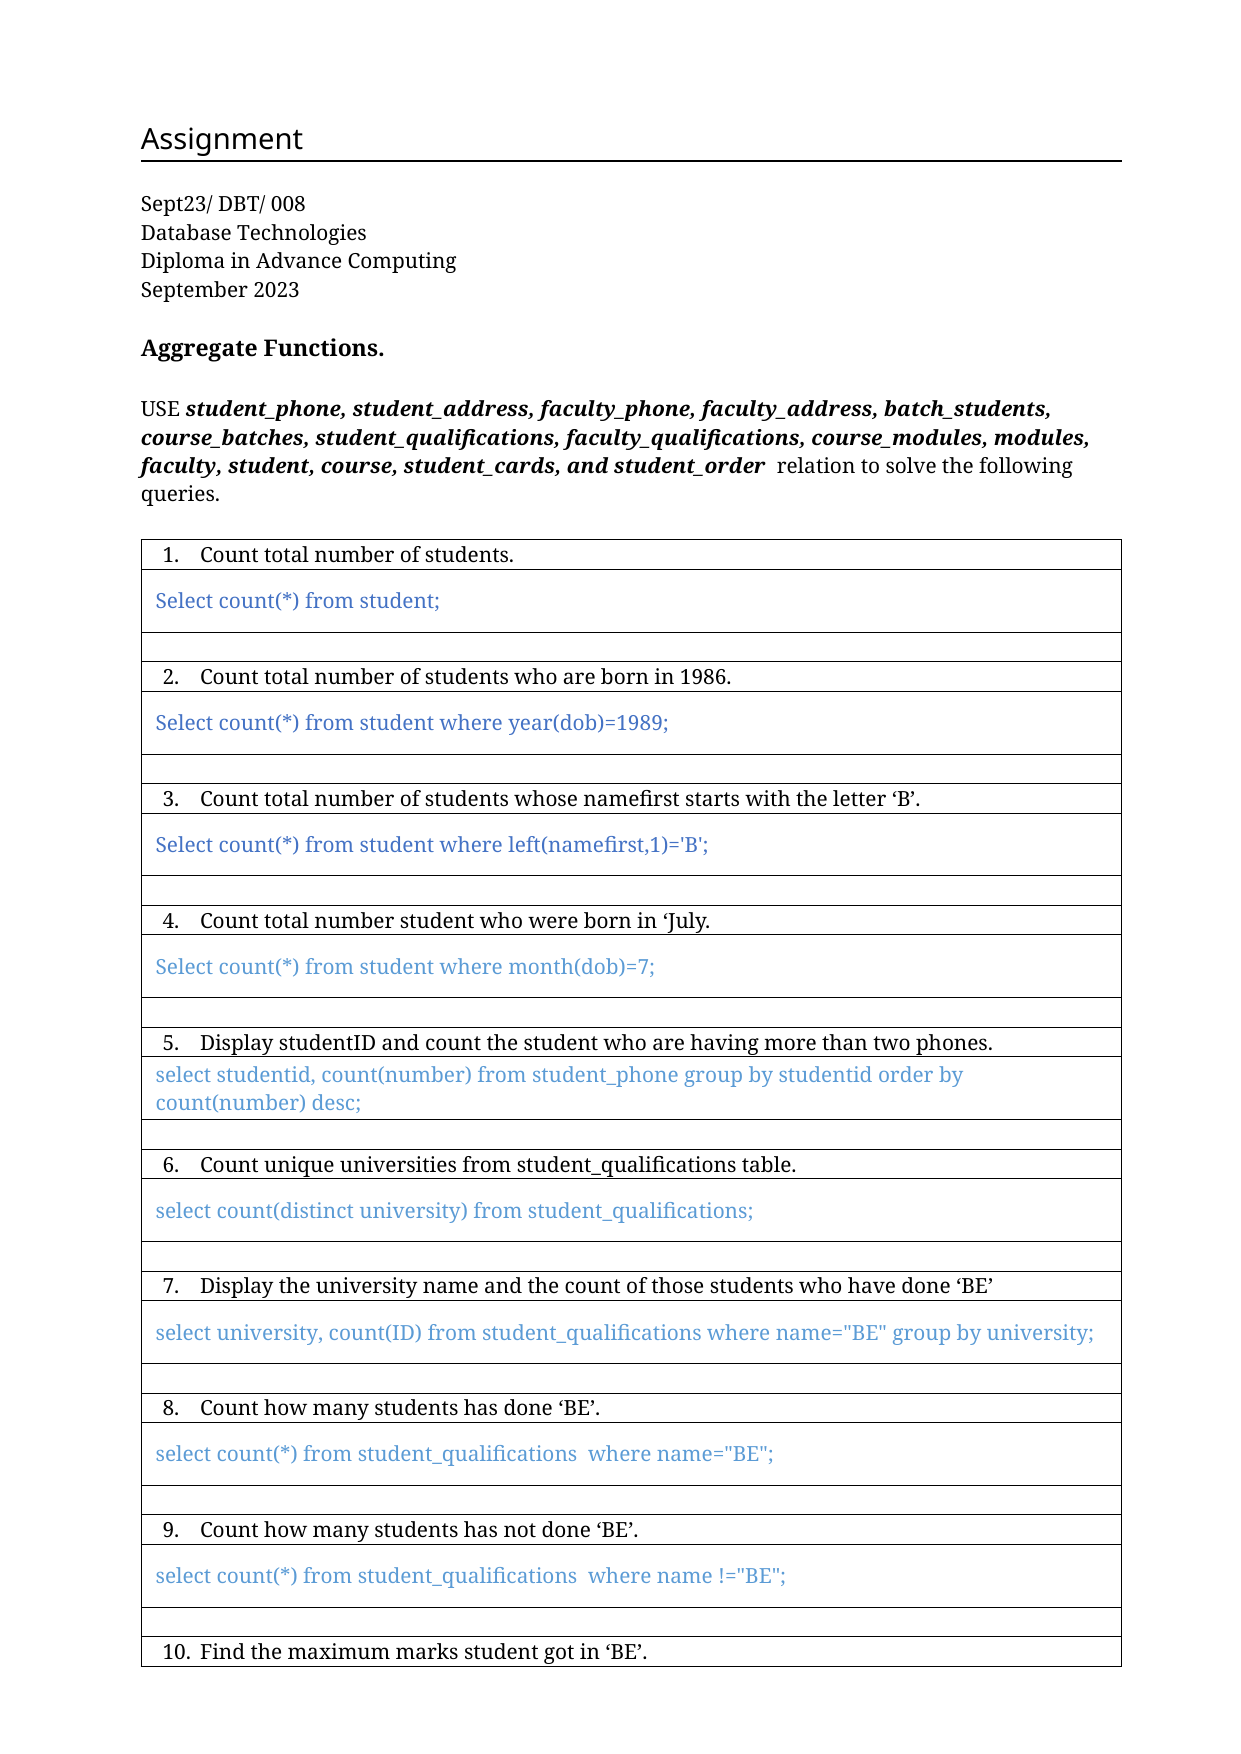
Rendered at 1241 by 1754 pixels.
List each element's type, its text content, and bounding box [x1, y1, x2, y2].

table_cell Select count(*) from student where left(namefirst,1)='B'; [142, 814, 1121, 875]
text Assignment [141, 118, 1122, 160]
table_cell select count(*) from student_qualifications where name="BE"; [142, 1423, 1121, 1485]
table_cell [142, 876, 1121, 905]
table_cell [142, 755, 1121, 783]
table_cell [142, 1608, 1121, 1636]
table_cell Select count(*) from student where year(dob)=1989; [142, 692, 1121, 753]
text Aggregate Functions. [141, 332, 1122, 363]
text September 2023 [141, 275, 1122, 303]
text Sept23/ DBT/ 008 [141, 189, 1122, 218]
table_cell Select count(*) from student; [142, 570, 1121, 632]
table_cell Count total number of students who are born in 1986. [142, 662, 1121, 691]
text USE student_phone, student_address, faculty_phone, faculty_address, batch_students, course_batches, student_qualifications, faculty_qualifications, course_modules, modules, faculty, student, course, student_cards, and student_order relation to solve the following queries. [141, 394, 1122, 508]
table_cell Select count(*) from student where month(dob)=7; [142, 935, 1121, 997]
table_cell Find the maximum marks student got in ‘BE’. [142, 1637, 1121, 1666]
table_cell Count total number student who were born in ‘July. [142, 906, 1121, 934]
table_header Count total number of students. [142, 540, 1121, 569]
table_cell Count how many students has done ‘BE’. [142, 1394, 1121, 1422]
table_cell [142, 1486, 1121, 1514]
table_cell Display the university name and the count of those students who have done ‘BE’ [142, 1272, 1121, 1300]
table_cell select count(distinct university) from student_qualifications; [142, 1179, 1121, 1241]
table_cell [142, 1120, 1121, 1149]
table_cell Display studentID and count the student who are having more than two phones. [142, 1028, 1121, 1056]
table_cell [142, 633, 1121, 661]
table_cell select studentid, count(number) from student_phone group by studentid order by count(number) desc; [142, 1057, 1121, 1119]
table_cell [142, 1242, 1121, 1271]
table_cell select university, count(ID) from student_qualifications where name="BE" group by university; [142, 1301, 1121, 1363]
table_cell select count(*) from student_qualifications where name !="BE"; [142, 1545, 1121, 1607]
table_cell [142, 1364, 1121, 1392]
table_cell Count unique universities from student_qualifications table. [142, 1150, 1121, 1178]
table_cell Count how many students has not done ‘BE’. [142, 1515, 1121, 1544]
table_cell Count total number of students whose namefirst starts with the letter ‘B’. [142, 784, 1121, 812]
text Database Technologies [141, 218, 1122, 246]
text Diploma in Advance Computing [141, 246, 1122, 275]
table_cell [142, 998, 1121, 1027]
